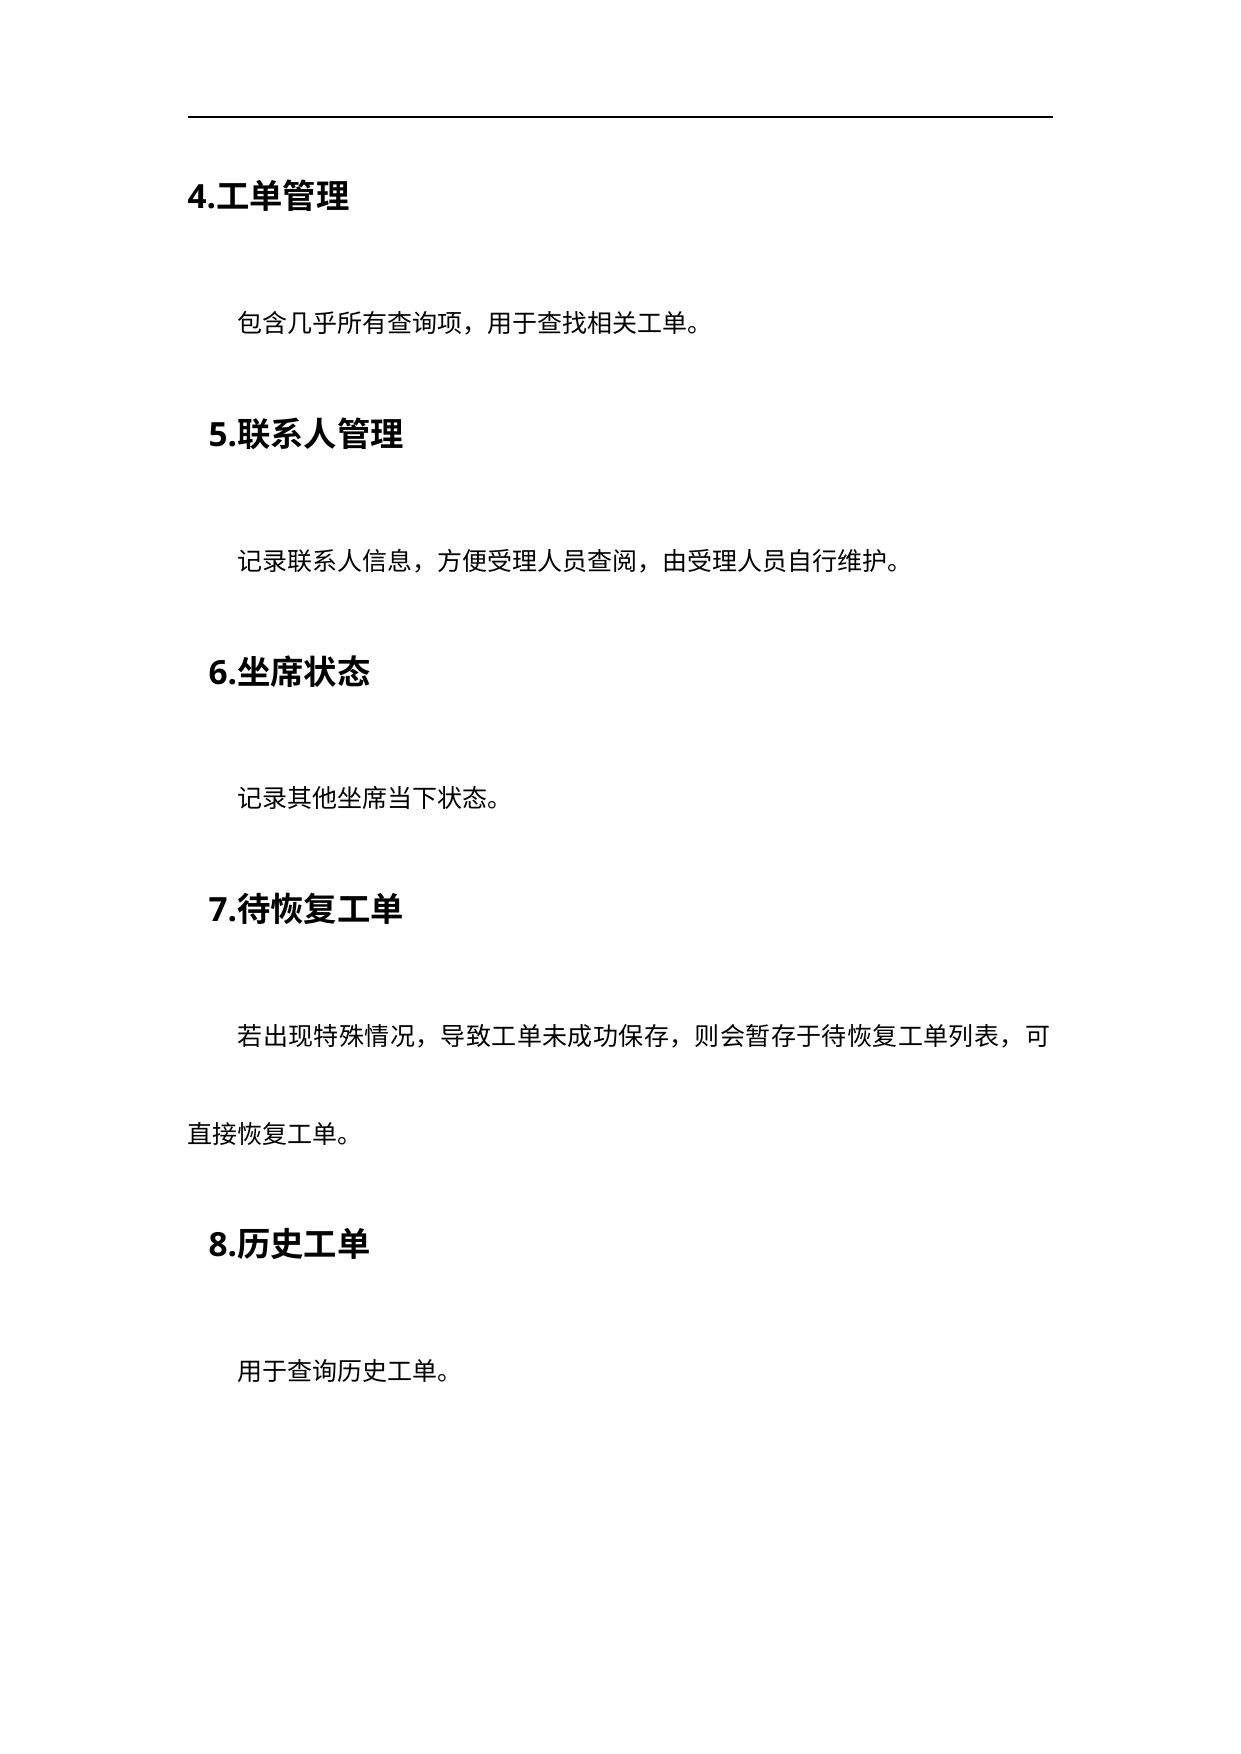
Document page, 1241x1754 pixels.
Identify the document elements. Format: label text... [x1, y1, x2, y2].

subtitle 6.坐席状态 [187, 637, 1053, 702]
text 若出现特殊情况，导致工单未成功保存，则会暂存于待恢复工单列表，可直接恢复工单。 [187, 1002, 1053, 1165]
subtitle 7.待恢复工单 [187, 875, 1053, 940]
text 包含几乎所有查询项，用于查找相关工单。 [187, 289, 1053, 354]
text 记录联系人信息，方便受理人员查阅，由受理人员自行维护。 [187, 527, 1053, 592]
subtitle 5.联系人管理 [187, 399, 1053, 464]
text 记录其他坐席当下状态。 [187, 764, 1053, 829]
text 用于查询历史工单。 [187, 1337, 1053, 1402]
subtitle 4.工单管理 [187, 162, 1053, 227]
subtitle 8.历史工单 [187, 1210, 1053, 1275]
